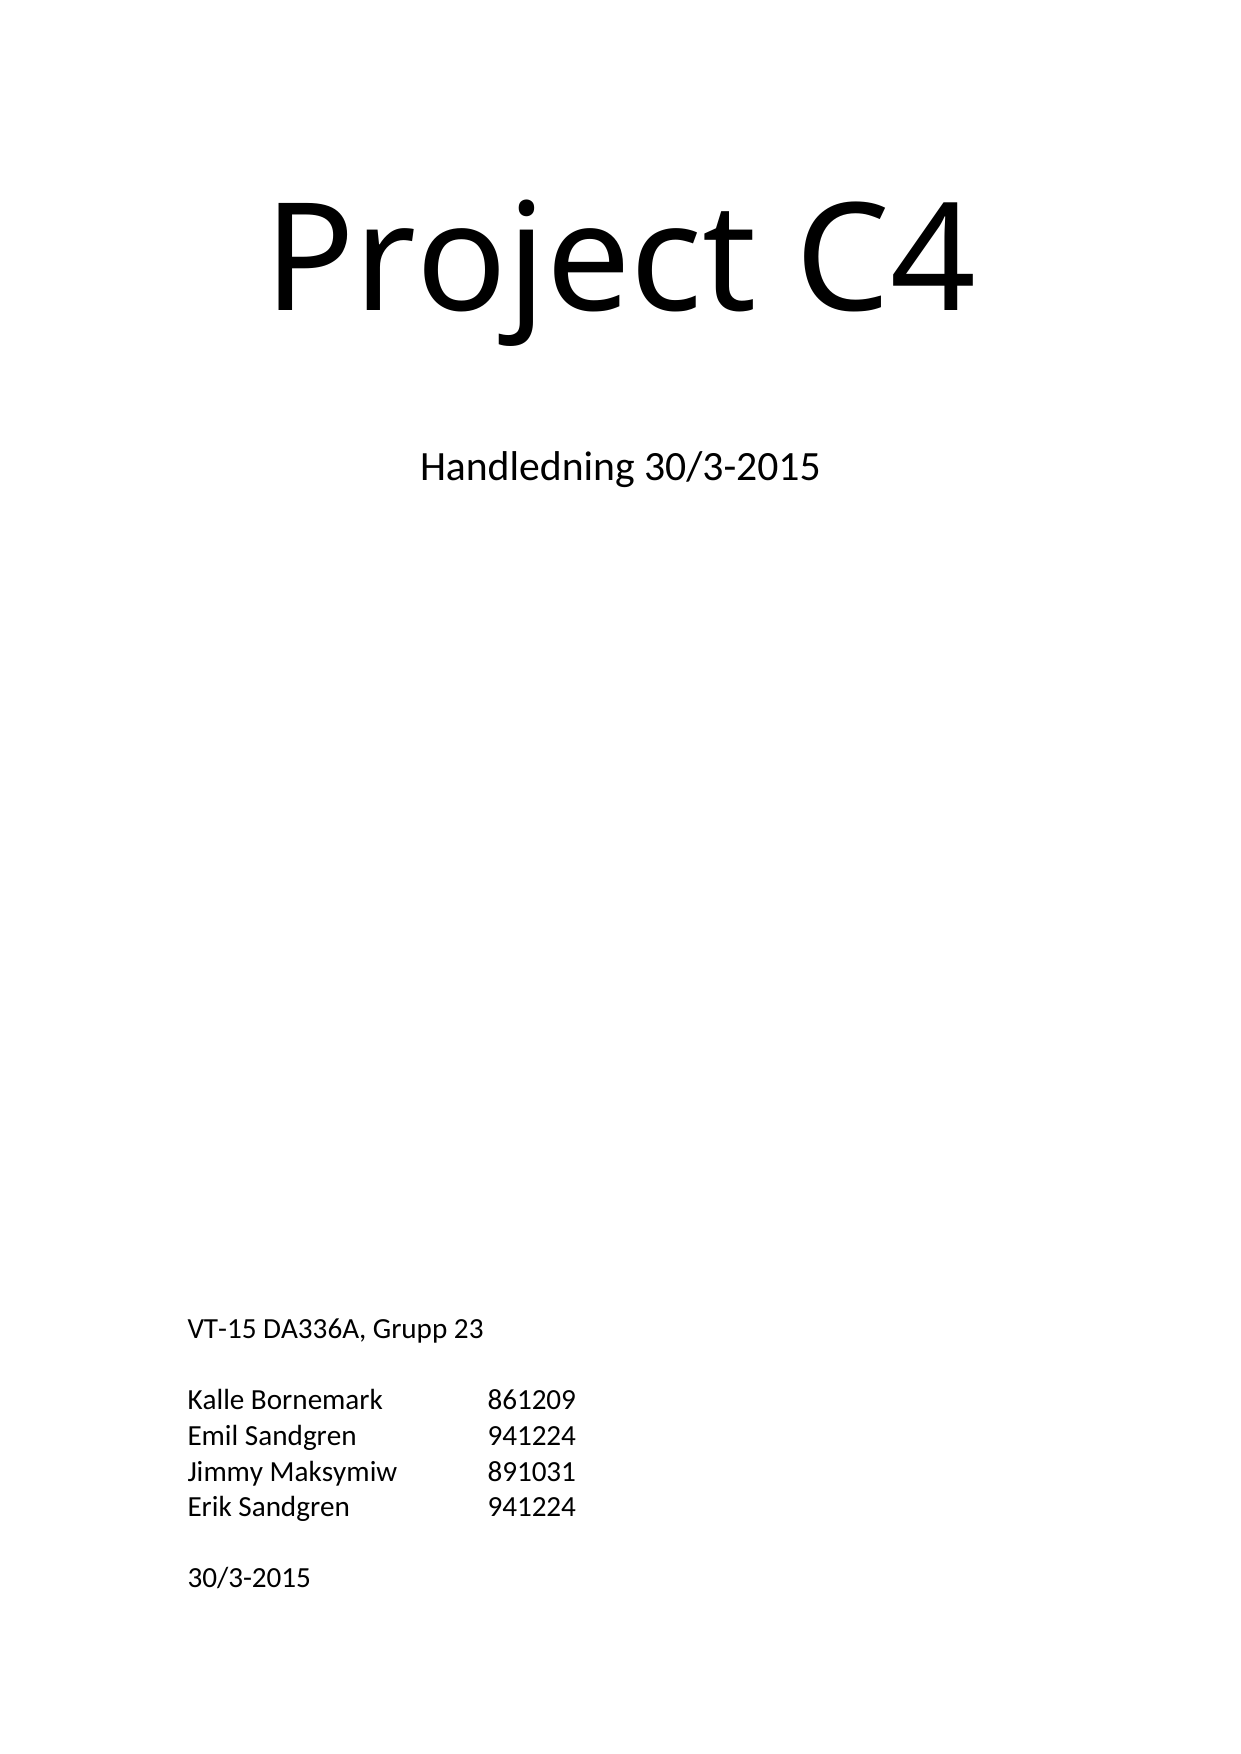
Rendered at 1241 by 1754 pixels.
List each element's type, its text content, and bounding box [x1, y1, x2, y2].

text Jimmy Maksymiw 891031 [187, 1453, 1053, 1488]
text Emil Sandgren 941224 [187, 1417, 1053, 1453]
text Project C4 [187, 150, 1053, 354]
text 30/3-2015Protokollförare: Kalle Bornemark [187, 1559, 1053, 1595]
text Kalle Bornemark 861209 [187, 1381, 1053, 1417]
text Erik Sandgren 941224 [187, 1488, 1053, 1524]
text VT-15 DA336A, Grupp 23 [187, 1310, 1053, 1346]
subtitle Handledning 30/3-2015 [187, 440, 1053, 491]
